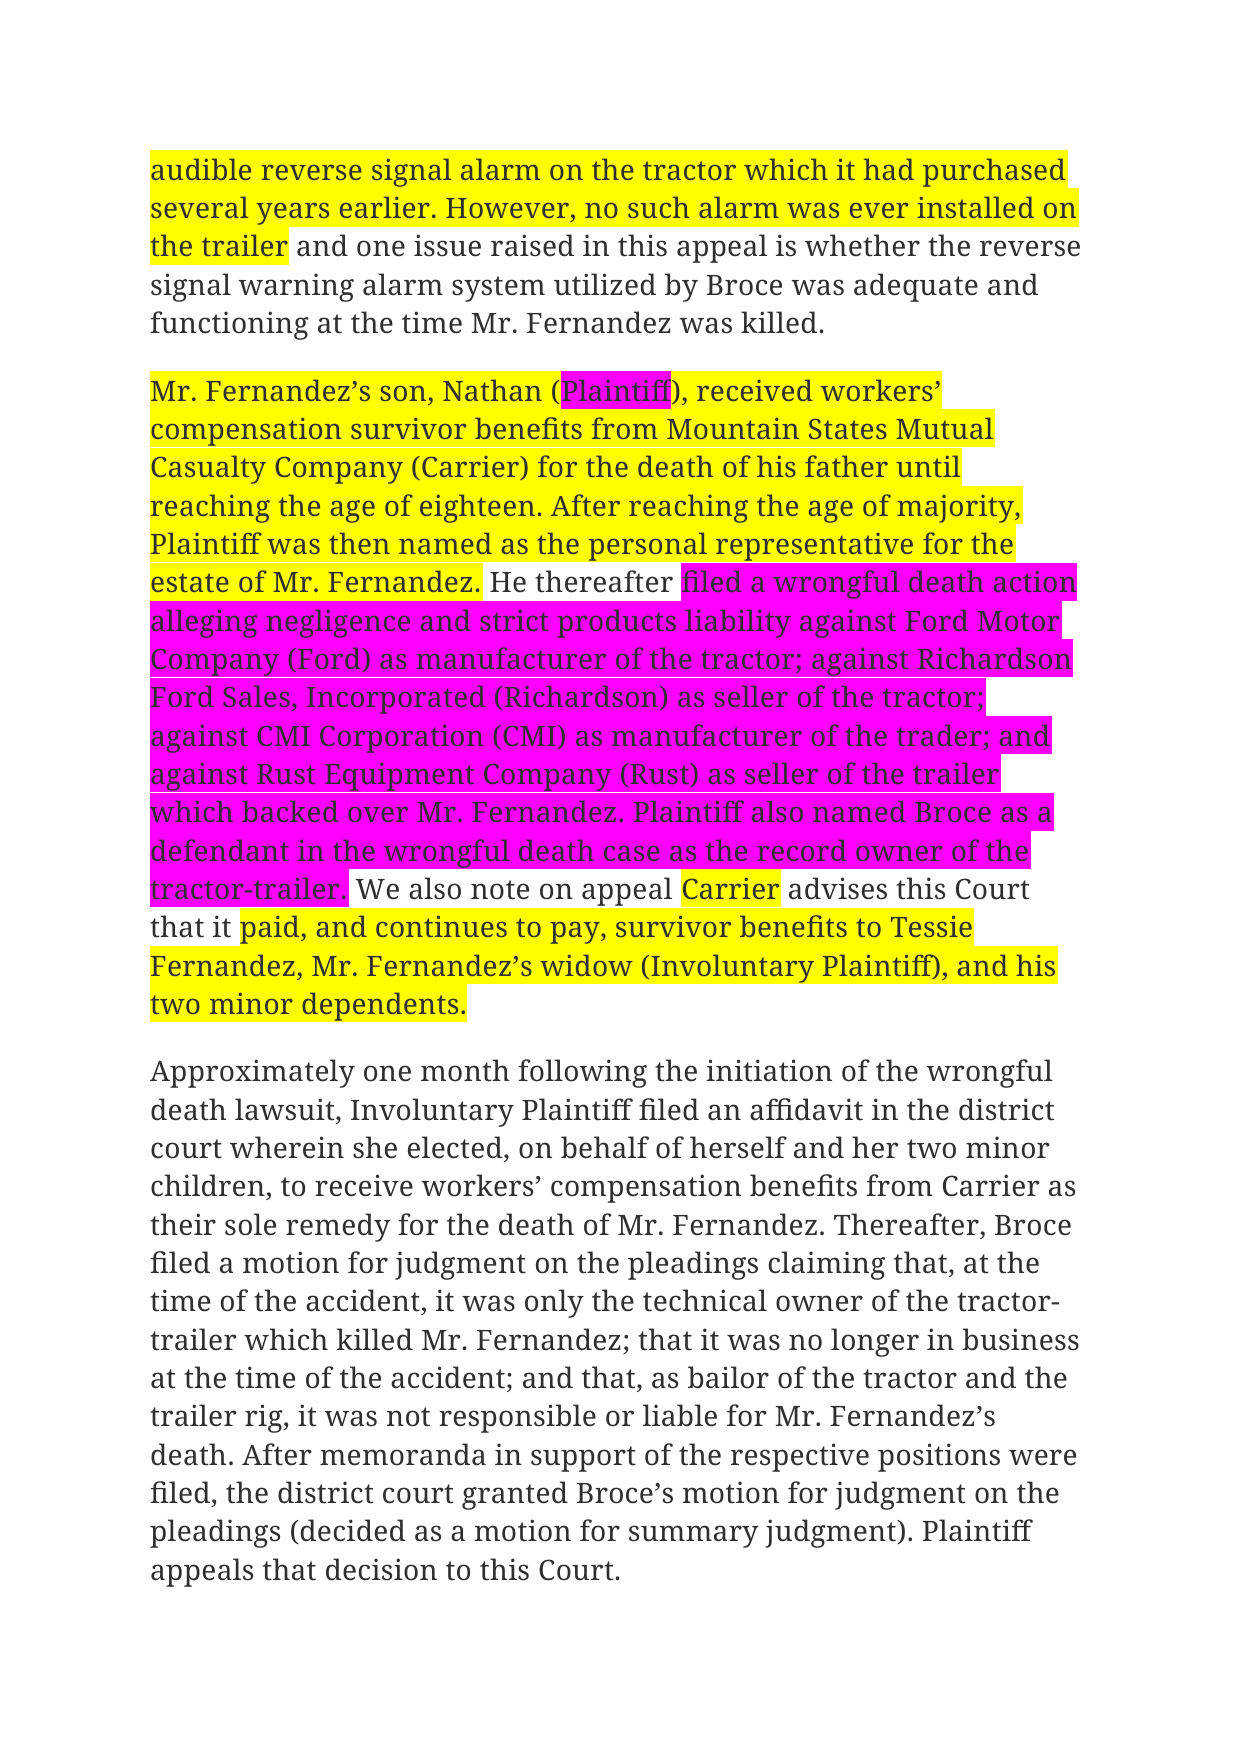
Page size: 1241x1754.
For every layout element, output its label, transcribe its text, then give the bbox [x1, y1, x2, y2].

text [150, 150, 1090, 342]
text Mr. Fernandez’s son, Nathan (Plaintiff), received workers’ compensation survivor benefits from Mountain States Mutual Casualty Company (Carrier) for the death of his father until reaching the age of eighteen. After reaching the age of majority, Plaintiff was then named as the personal representative for the estate of Mr. Fernandez. He thereafter filed a wrongful death action alleging negligence and strict products liability against Ford Motor Company (Ford) as manufacturer of the tractor; against Richardson Ford Sales, Incorporated (Richardson) as seller of the tractor; against CMI Corporation (CMI) as manufacturer of the trader; and against Rust Equipment Company (Rust) as seller of the trailer which backed over Mr. Fernandez. Plaintiff also named Broce as a defendant in the wrongful death case as the record owner of the tractor-trailer. We also note on appeal Carrier advises this Court that it paid, and continues to pay, survivor benefits to Tessie Fernandez, Mr. Fernandez’s widow (Involuntary Plaintiff), and his two minor dependents. [150, 371, 1090, 1022]
text Approximately one month following the initiation of the wrongful death lawsuit, Involuntary Plaintiff filed an affidavit in the district court wherein she elected, on behalf of herself and her two minor children, to receive workers’ compensation benefits from Carrier as their sole remedy for the death of Mr. Fernandez. Thereafter, Broce filed a motion for judgment on the pleadings claiming that, at the time of the accident, it was only the technical owner of the tractor-trailer which killed Mr. Fernandez; that it was no longer in business at the time of the accident; and that, as bailor of the tractor and the trailer rig, it was not responsible or liable for Mr. Fernandez’s death. After memoranda in support of the respective positions were filed, the district court granted Broce’s motion for judgment on the pleadings (decided as a motion for summary judgment). Plaintiff appeals that decision to this Court. [150, 1052, 1090, 1588]
